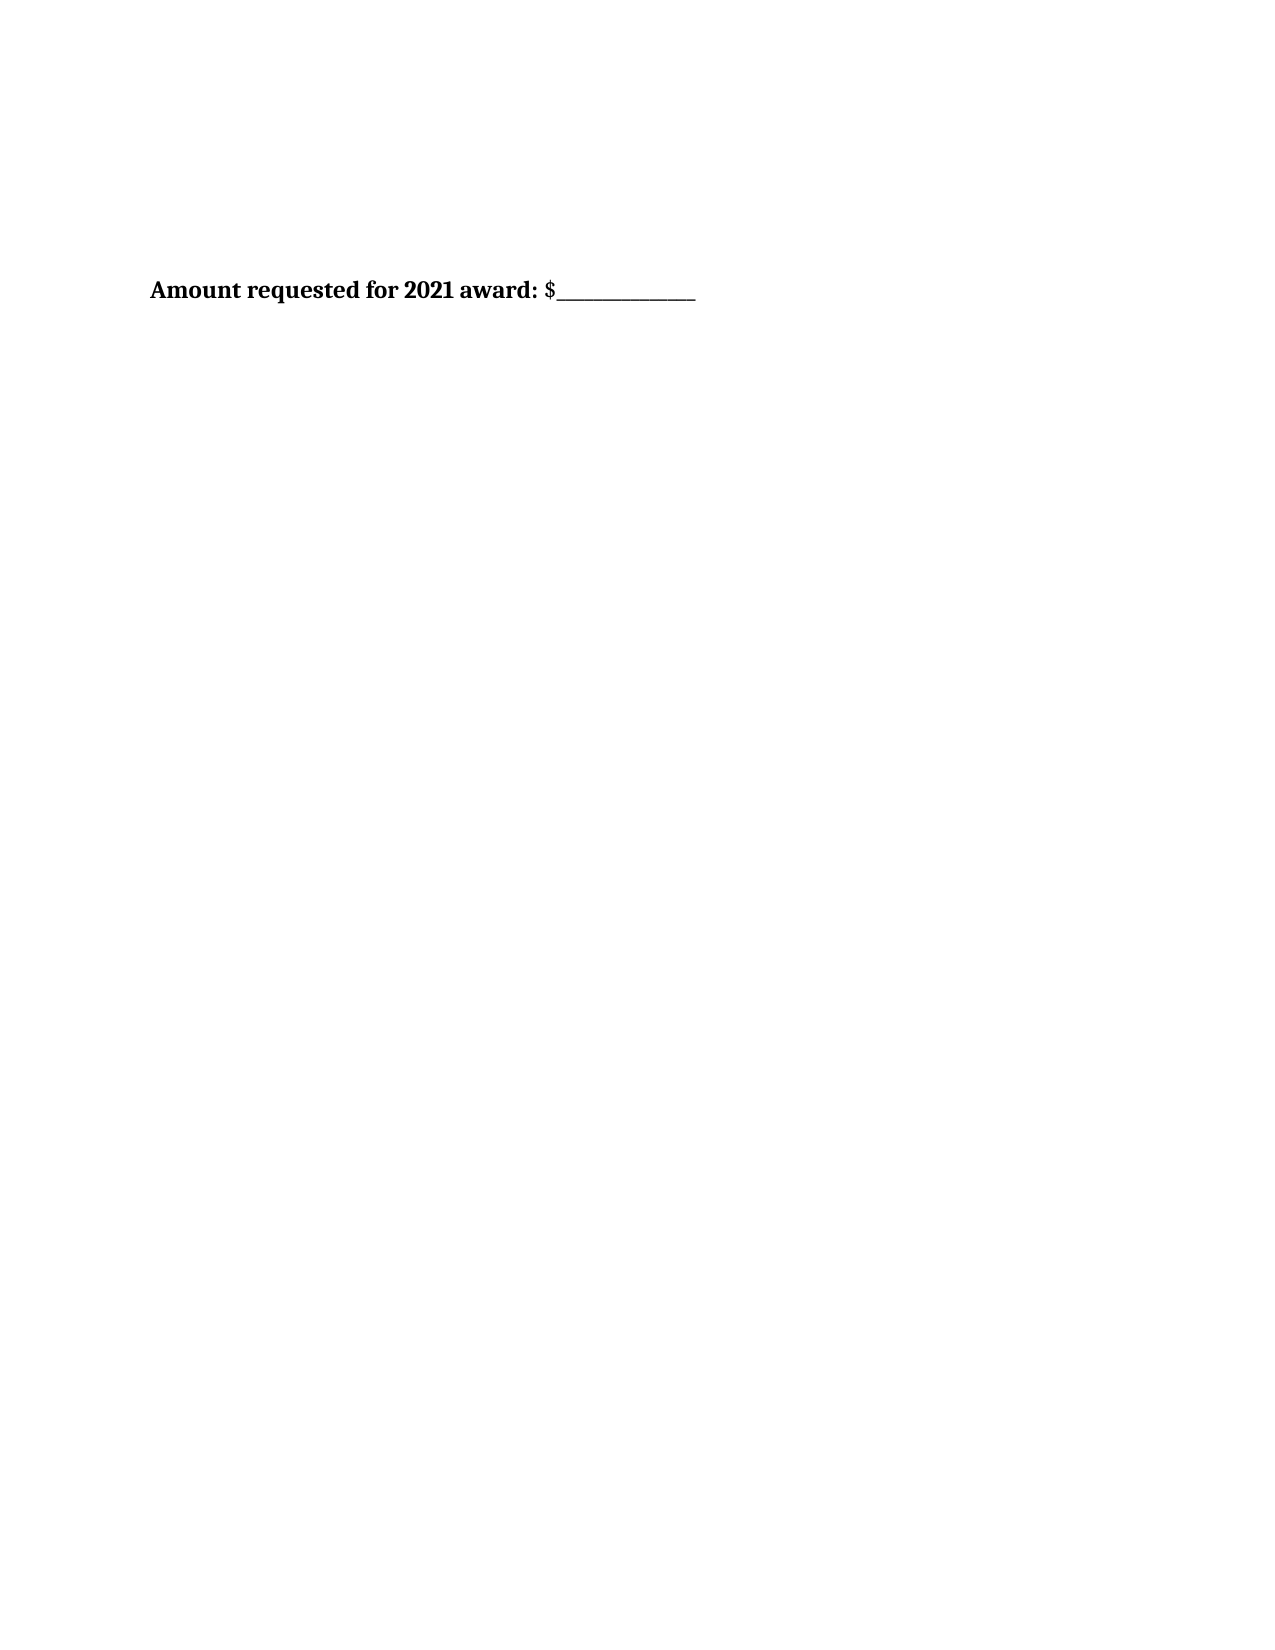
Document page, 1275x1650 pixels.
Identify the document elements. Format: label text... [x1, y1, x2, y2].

text Amount requested for 2021 award: $_______________ [150, 276, 1125, 304]
